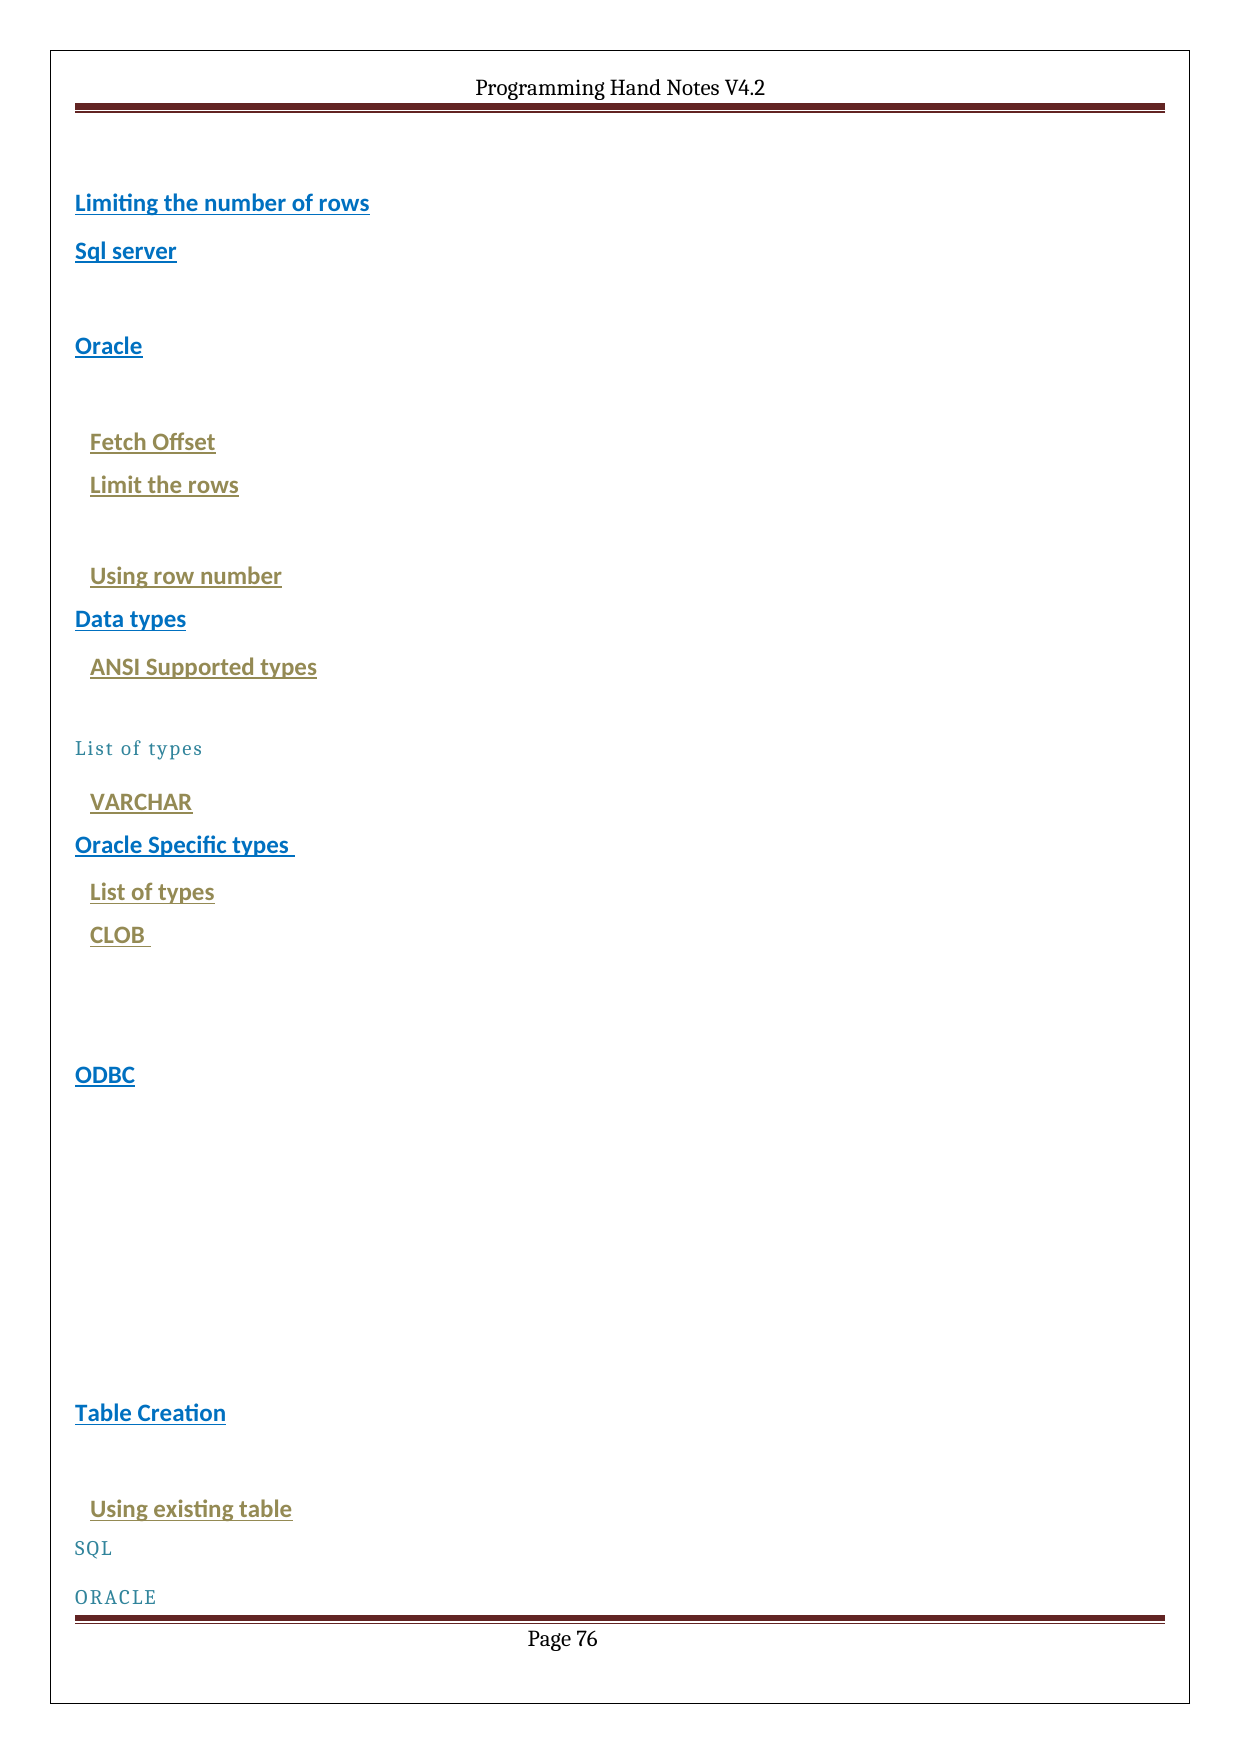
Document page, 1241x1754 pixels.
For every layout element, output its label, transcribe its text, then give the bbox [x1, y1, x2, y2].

text Using row number [75, 561, 1165, 591]
text Fetch Offset [75, 426, 1165, 457]
subtitle ORACLE [75, 1586, 1165, 1609]
subtitle Data types [75, 603, 1165, 634]
subtitle Limiting the number of rows [75, 188, 1165, 218]
subtitle SQL [75, 1537, 1165, 1561]
text List of types [75, 877, 1165, 907]
text Limit the rows [75, 469, 1165, 499]
text VARCHAR [75, 786, 1165, 817]
subtitle Oracle [75, 330, 1165, 361]
subtitle Sql server [75, 235, 1165, 266]
text CLOB [75, 919, 1165, 950]
subtitle Table Creation [75, 1398, 1165, 1428]
text ANSI Supported types [75, 651, 1165, 682]
subtitle List of types [75, 737, 1165, 761]
subtitle ODBC [75, 1059, 1165, 1090]
subtitle Oracle Specific types [75, 829, 1165, 859]
text Using existing table [75, 1493, 1165, 1524]
